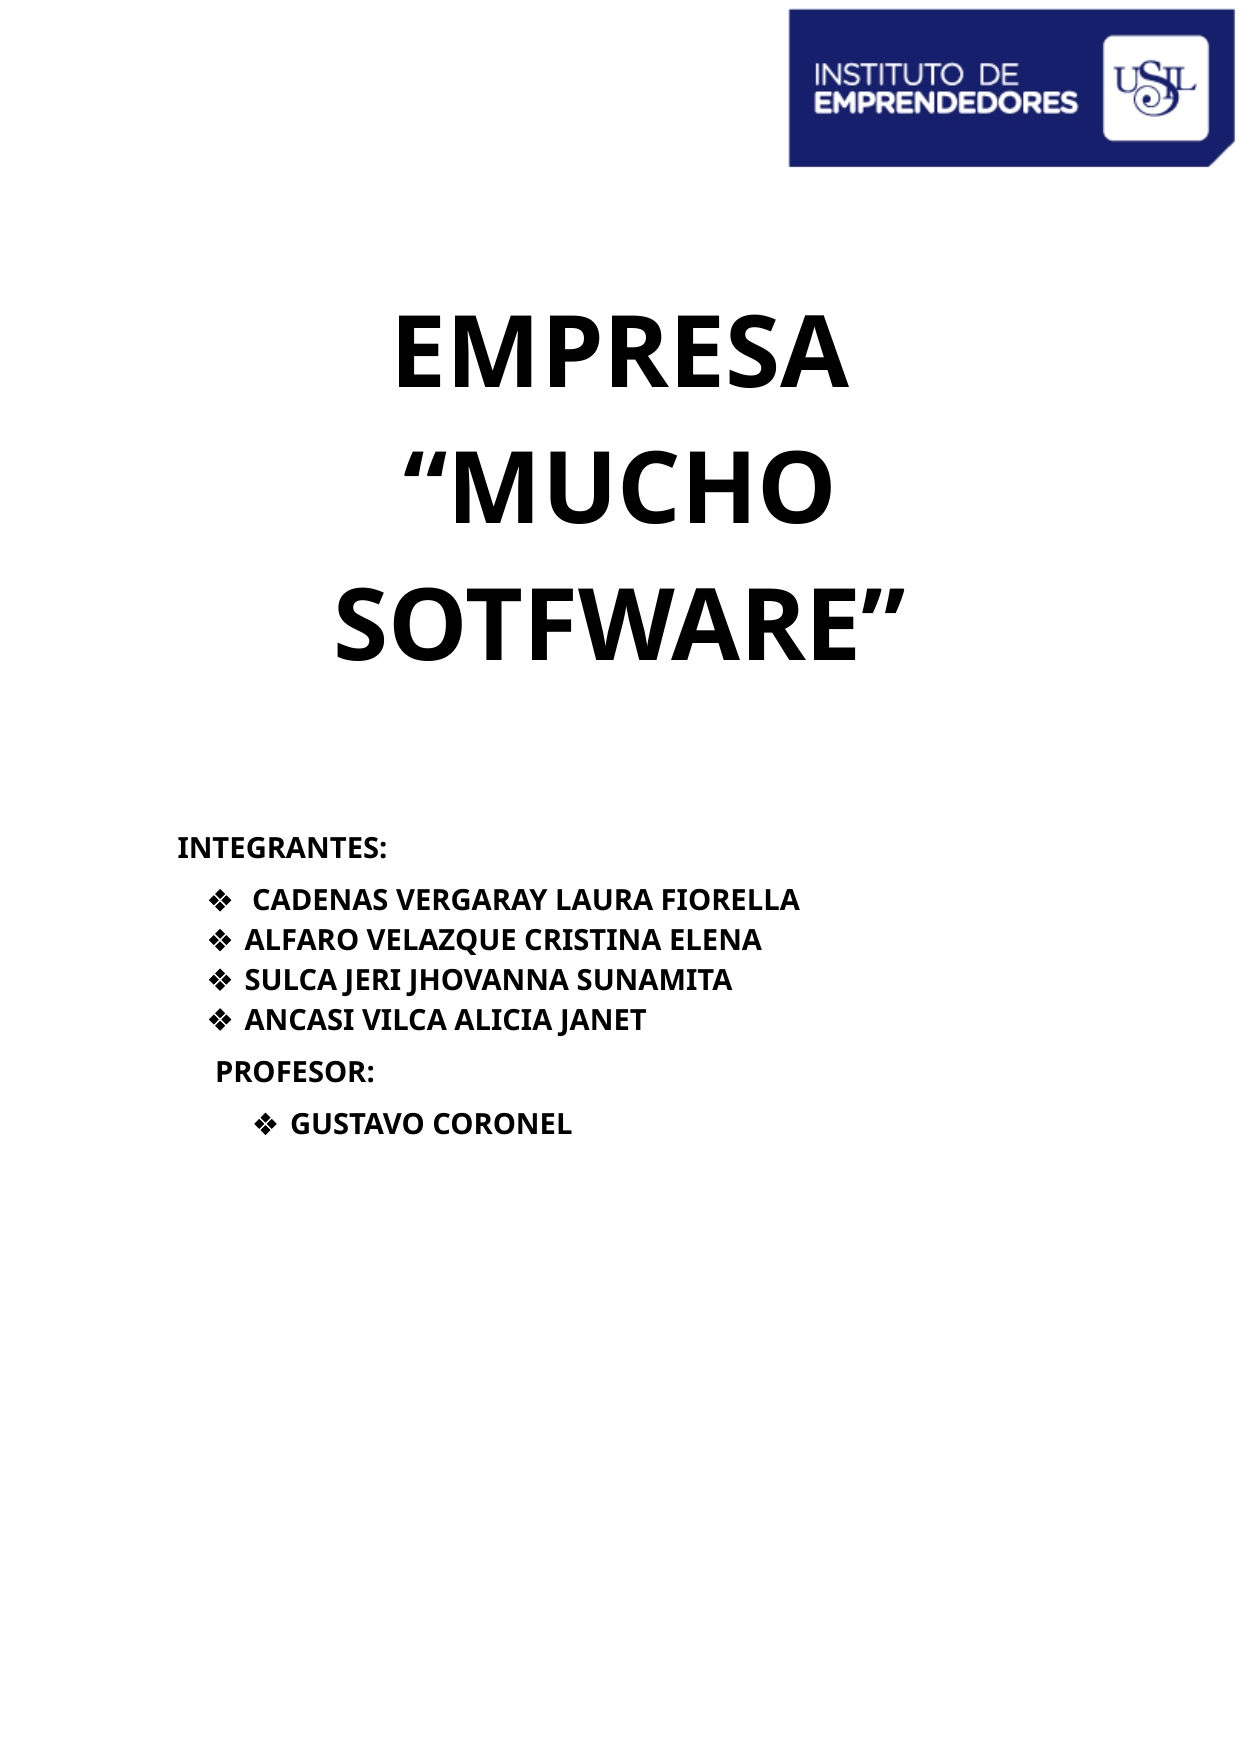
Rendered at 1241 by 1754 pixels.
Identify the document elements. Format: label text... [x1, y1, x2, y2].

text PROFESOR: [215, 1051, 1063, 1091]
text EMPRESA “MUCHO SOTFWARE” [177, 281, 1063, 689]
picture [784, 0, 1239, 180]
list GUSTAVO CORONEL [252, 1103, 1063, 1143]
list ANCASI VILCA ALICIA JANET [207, 999, 1063, 1038]
text INTEGRANTES: [177, 827, 1063, 867]
list CADENAS VERGARAY LAURA FIORELLA [207, 880, 1063, 919]
list SULCA JERI JHOVANNA SUNAMITA [207, 959, 1063, 999]
list ALFARO VELAZQUE CRISTINA ELENA [207, 919, 1063, 959]
